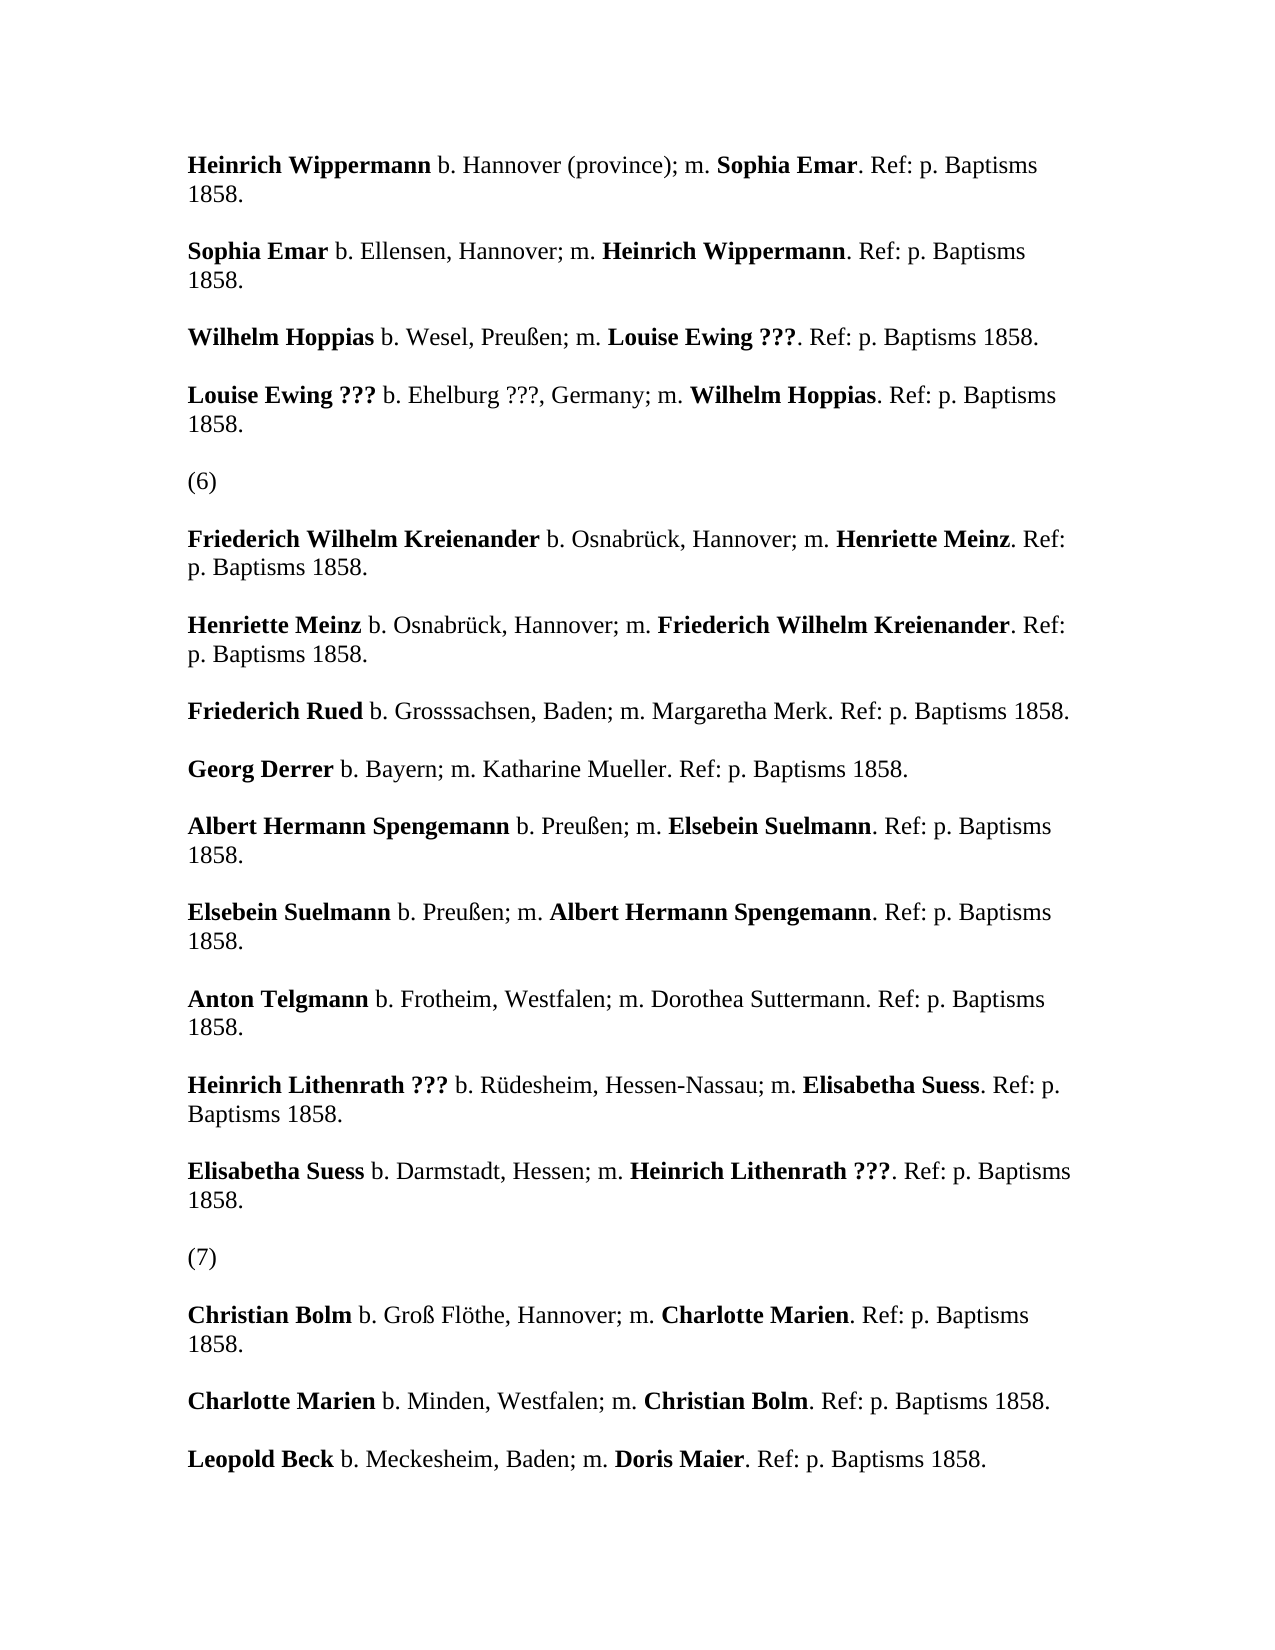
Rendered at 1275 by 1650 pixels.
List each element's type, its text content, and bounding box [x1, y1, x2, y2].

text Friederich Wilhelm Kreienander b. Osnabrück, Hannover; m. Henriette Meinz. Ref: p. Baptisms 1858. [187, 524, 1087, 581]
text Elsebein Suelmann b. Preußen; m. Albert Hermann Spengemann. Ref: p. Baptisms 1858. [187, 897, 1087, 955]
text Louise Ewing ??? b. Ehelburg ???, Germany; m. Wilhelm Hoppias. Ref: p. Baptisms 1858. [187, 380, 1087, 437]
text Sophia Emar b. Ellensen, Hannover; m. Heinrich Wippermann. Ref: p. Baptisms 1858. [187, 236, 1087, 294]
text Heinrich Lithenrath ??? b. Rüdesheim, Hessen-Nassau; m. Elisabetha Suess. Ref: p. Baptisms 1858. [187, 1070, 1087, 1127]
text (7) [187, 1242, 1087, 1271]
text Anton Telgmann b. Frotheim, Westfalen; m. Dorothea Suttermann. Ref: p. Baptisms 1858. [187, 984, 1087, 1041]
text Leopold Beck b. Meckesheim, Baden; m. Doris Maier. Ref: p. Baptisms 1858. [187, 1444, 1087, 1472]
text Georg Derrer b. Bayern; m. Katharine Mueller. Ref: p. Baptisms 1858. [187, 754, 1087, 782]
text Heinrich Wippermann b. Hannover (province); m. Sophia Emar. Ref: p. Baptisms 1858. [187, 150, 1087, 207]
text Albert Hermann Spengemann b. Preußen; m. Elsebein Suelmann. Ref: p. Baptisms 1858. [187, 811, 1087, 869]
text Elisabetha Suess b. Darmstadt, Hessen; m. Heinrich Lithenrath ???. Ref: p. Baptisms 1858. [187, 1156, 1087, 1214]
text (6) [187, 466, 1087, 495]
text Charlotte Marien b. Minden, Westfalen; m. Christian Bolm. Ref: p. Baptisms 1858. [187, 1386, 1087, 1415]
text Henriette Meinz b. Osnabrück, Hannover; m. Friederich Wilhelm Kreienander. Ref: p. Baptisms 1858. [187, 610, 1087, 667]
text Friederich Rued b. Grosssachsen, Baden; m. Margaretha Merk. Ref: p. Baptisms 1858. [187, 696, 1087, 725]
text Christian Bolm b. Groß Flöthe, Hannover; m. Charlotte Marien. Ref: p. Baptisms 1858. [187, 1300, 1087, 1357]
text Wilhelm Hoppias b. Wesel, Preußen; m. Louise Ewing ???. Ref: p. Baptisms 1858. [187, 322, 1087, 351]
